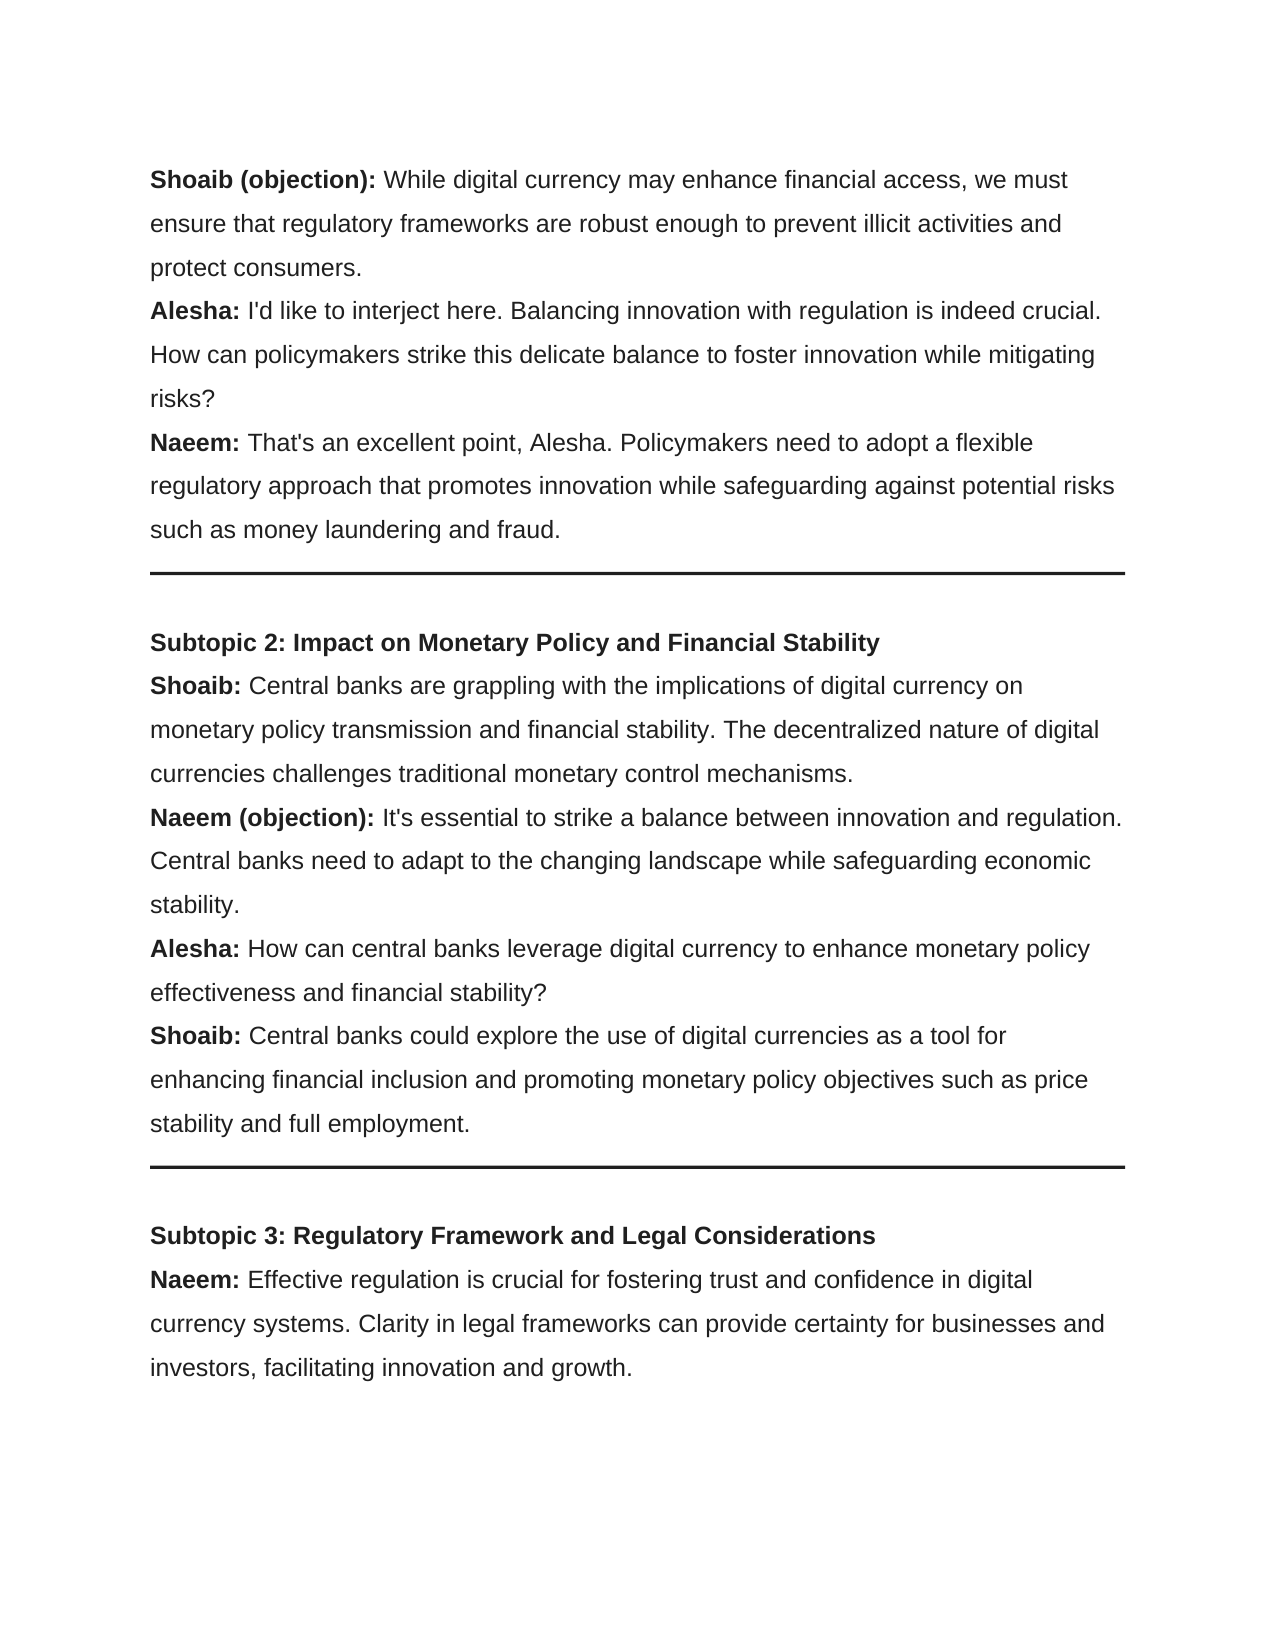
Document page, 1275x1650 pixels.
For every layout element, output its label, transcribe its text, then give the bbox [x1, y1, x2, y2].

text Shoaib: Central banks are grappling with the implications of digital currency on monetary policy transmission and financial stability. The decentralized nature of digital currencies challenges traditional monetary control mechanisms. [150, 656, 1125, 787]
text Alesha: I'd like to interject here. Balancing innovation with regulation is indeed crucial. How can policymakers strike this delicate balance to foster innovation while mitigating risks? [150, 281, 1125, 412]
text Naeem: That's an excellent point, Alesha. Policymakers need to adopt a flexible regulatory approach that promotes innovation while safeguarding against potential risks such as money laundering and fraud. [150, 412, 1125, 544]
text Shoaib (objection): While digital currency may enhance financial access, we must ensure that regulatory frameworks are robust enough to prevent illicit activities and protect consumers. [150, 150, 1125, 281]
text Shoaib: Central banks could explore the use of digital currencies as a tool for enhancing financial inclusion and promoting monetary policy objectives such as price stability and full employment. [150, 1006, 1125, 1137]
text Subtopic 2: Impact on Monetary Policy and Financial Stability [150, 612, 1125, 656]
text Naeem (objection): It's essential to strike a balance between innovation and regulation. Central banks need to adapt to the changing landscape while safeguarding economic stability. [150, 787, 1125, 919]
text Alesha: How can central banks leverage digital currency to enhance monetary policy effectiveness and financial stability? [150, 919, 1125, 1006]
text Naeem: Effective regulation is crucial for fostering trust and confidence in digital currency systems. Clarity in legal frameworks can provide certainty for businesses and investors, facilitating innovation and growth. [150, 1250, 1125, 1381]
text Subtopic 3: Regulatory Framework and Legal Considerations [150, 1206, 1125, 1250]
